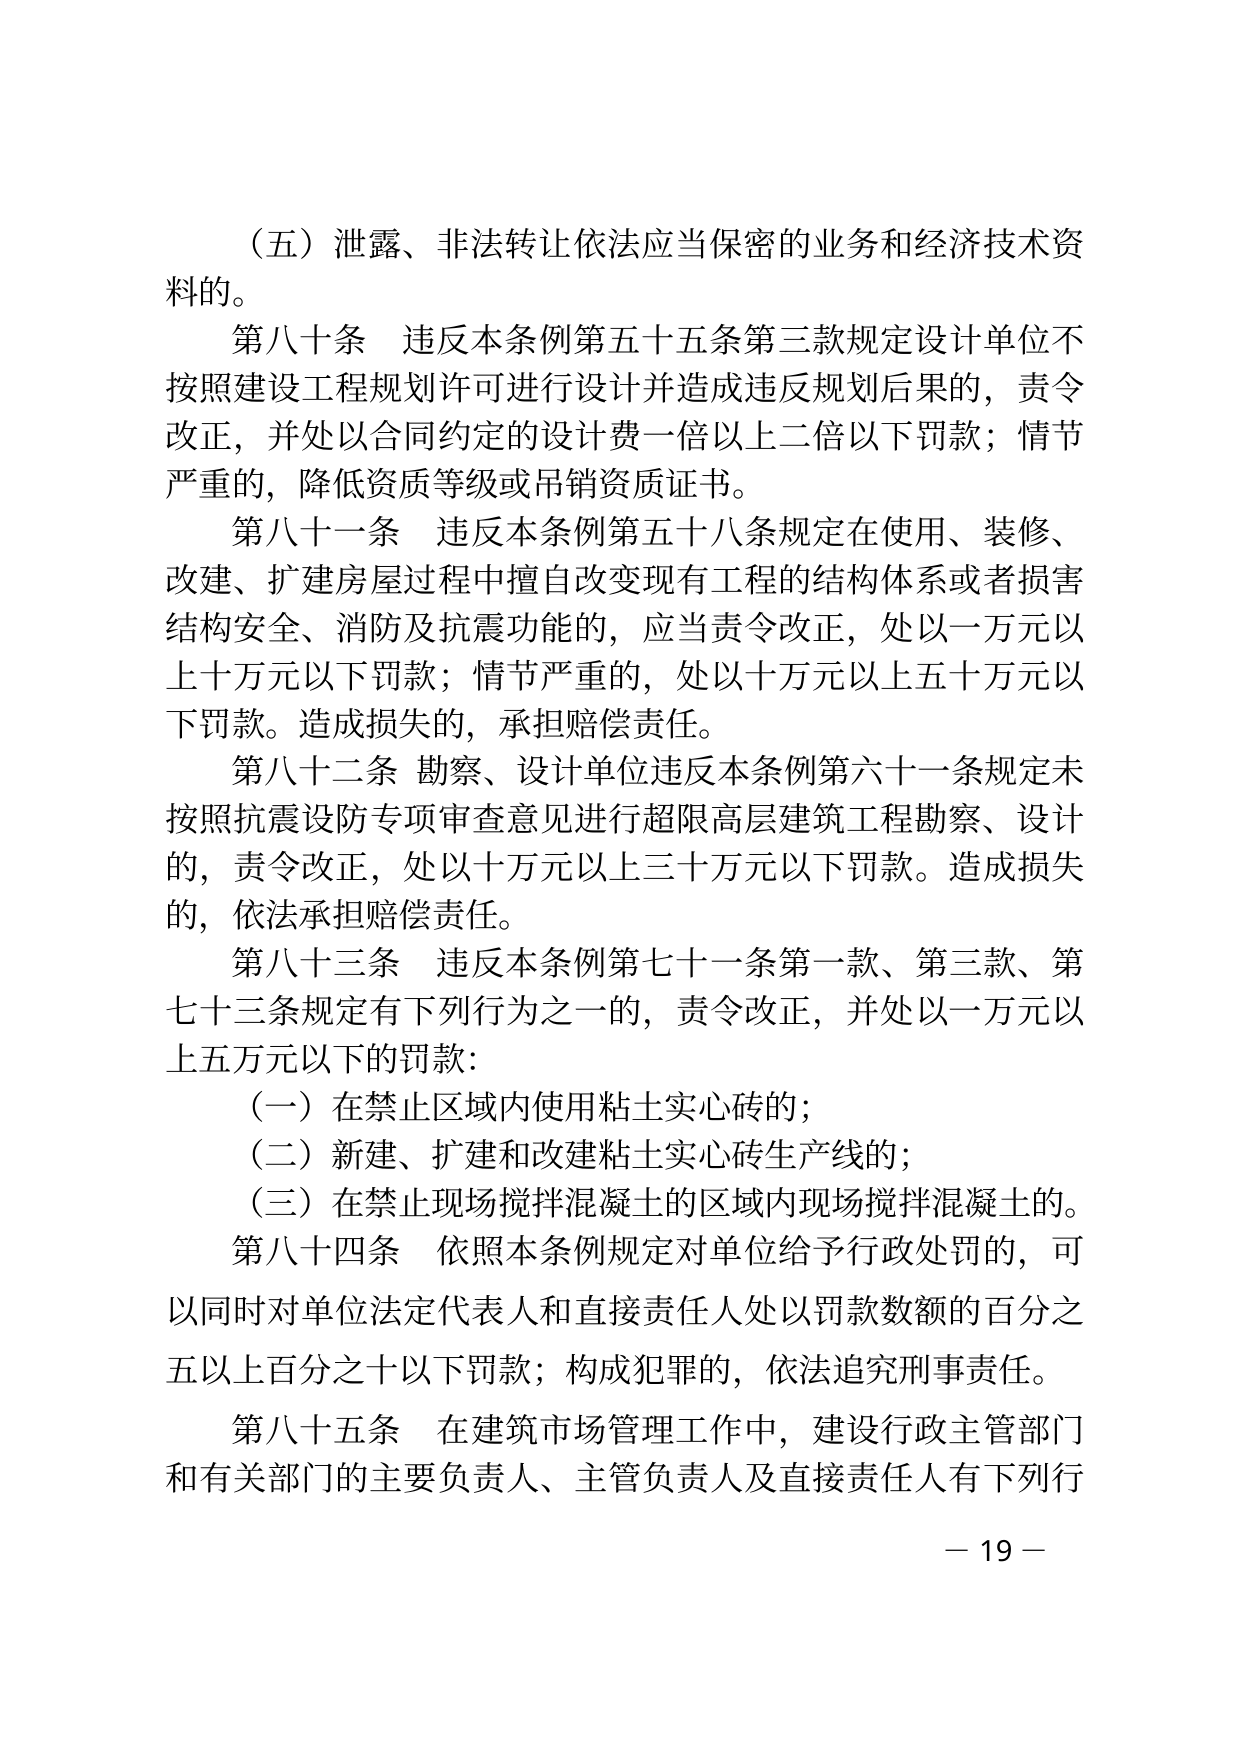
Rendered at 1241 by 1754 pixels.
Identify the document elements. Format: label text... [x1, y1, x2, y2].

text （一）在禁止区域内使用粘土实心砖的； [165, 1081, 1087, 1129]
text 第八十四条 依照本条例规定对单位给予行政处罚的，可以同时对单位法定代表人和直接责任人处以罚款数额的百分之五以上百分之十以下罚款；构成犯罪的，依法追究刑事责任。 [165, 1225, 1087, 1392]
text 第八十二条 勘察、设计单位违反本条例第六十一条规定未按照抗震设防专项审查意见进行超限高层建筑工程勘察、设计的，责令改正，处以十万元以上三十万元以下罚款。造成损失的，依法承担赔偿责任。 [165, 746, 1087, 937]
text （二）新建、扩建和改建粘土实心砖生产线的； [165, 1129, 1087, 1177]
text 第八十一条 违反本条例第五十八条规定在使用、装修、改建、扩建房屋过程中擅自改变现有工程的结构体系或者损害结构安全、消防及抗震功能的，应当责令改正，处以一万元以上十万元以下罚款；情节严重的，处以十万元以上五十万元以下罚款。造成损失的，承担赔偿责任。 [165, 506, 1087, 746]
text 第八十三条 违反本条例第七十一条第一款、第三款、第七十三条规定有下列行为之一的，责令改正，并处以一万元以上五万元以下的罚款： [165, 937, 1087, 1081]
text （三）在禁止现场搅拌混凝土的区域内现场搅拌混凝土的。 [165, 1177, 1087, 1225]
text 第八十条 违反本条例第五十五条第三款规定设计单位不按照建设工程规划许可进行设计并造成违反规划后果的，责令改正，并处以合同约定的设计费一倍以上二倍以下罚款；情节严重的，降低资质等级或吊销资质证书。 [165, 314, 1087, 506]
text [165, 1404, 1087, 1500]
text （五）泄露、非法转让依法应当保密的业务和经济技术资料的。 [165, 218, 1087, 314]
